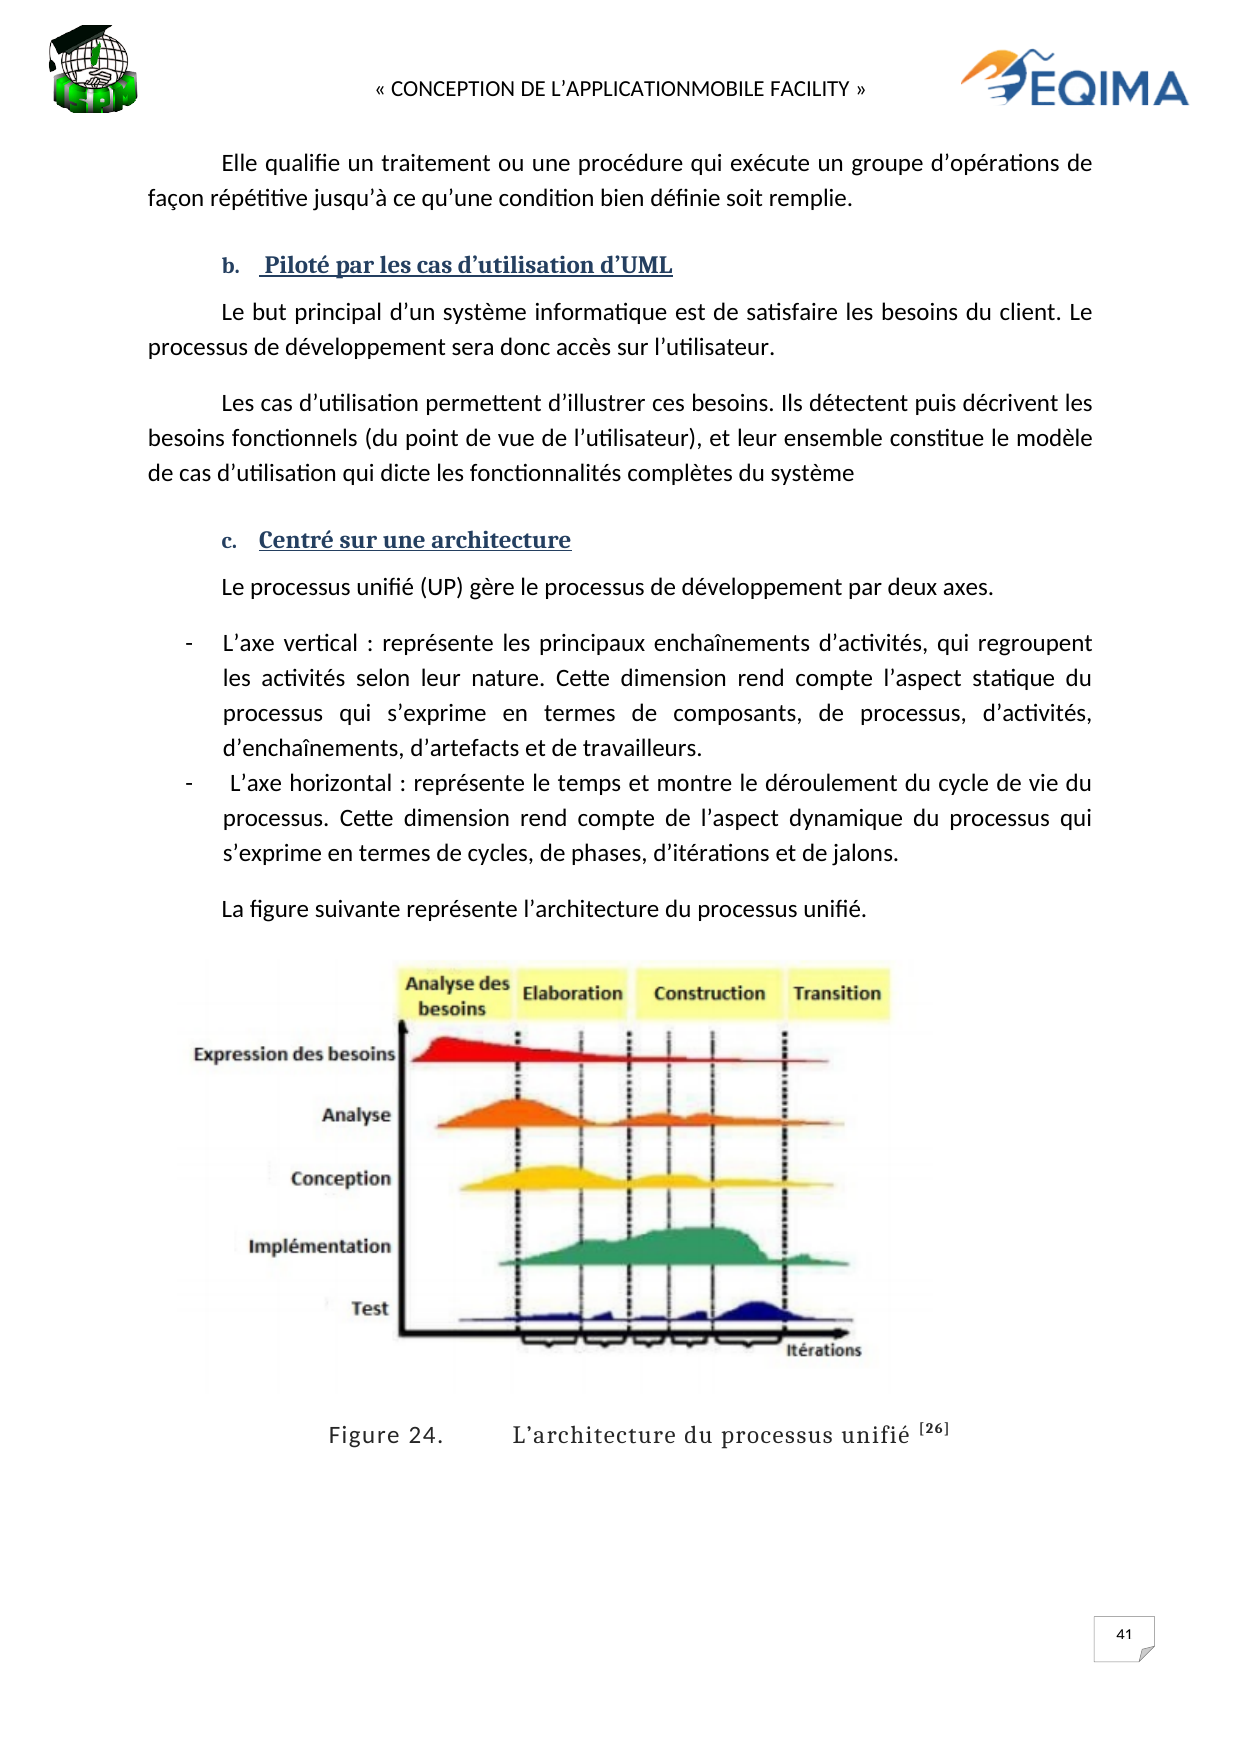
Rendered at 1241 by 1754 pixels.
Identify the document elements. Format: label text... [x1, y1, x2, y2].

picture [48, 25, 138, 113]
list L’axe vertical : représente les principaux enchaînements d’activités, qui regroupent les activités selon leur nature. Cette dimension rend compte l’aspect statique du processus qui s’exprime en termes de composants, de processus, d’activités, d’enchaînements, d’artefacts et de travailleurs. [185, 627, 1093, 762]
text La figure suivante représente l’architecture du processus unifié. [148, 893, 1093, 923]
picture [961, 48, 1191, 105]
subtitle L’architecture du processus unifié [26] [185, 1419, 1093, 1449]
picture [147, 948, 970, 1394]
text Elle qualifie un traitement ou une procédure qui exécute un groupe d’opérations de façon répétitive jusqu’à ce qu’une condition bien définie soit remplie. [148, 148, 1093, 213]
subtitle Centré sur une architecture [221, 526, 1093, 554]
list L’axe horizontal : représente le temps et montre le déroulement du cycle de vie du processus. Cette dimension rend compte de l’aspect dynamique du processus qui s’exprime en termes de cycles, de phases, d’itérations et de jalons. [185, 767, 1093, 867]
subtitle Piloté par les cas d’utilisation d’UML [221, 251, 1093, 280]
text Le processus unifié (UP) gère le processus de développement par deux axes. [148, 571, 1093, 602]
text Les cas d’utilisation permettent d’illustrer ces besoins. Ils détectent puis décrivent les besoins fonctionnels (du point de vue de l’utilisateur), et leur ensemble constitue le modèle de cas d’utilisation qui dicte les fonctionnalités complètes du système [148, 387, 1093, 488]
text Le but principal d’un système informatique est de satisfaire les besoins du client. Le processus de développement sera donc accès sur l’utilisateur. [148, 296, 1093, 362]
